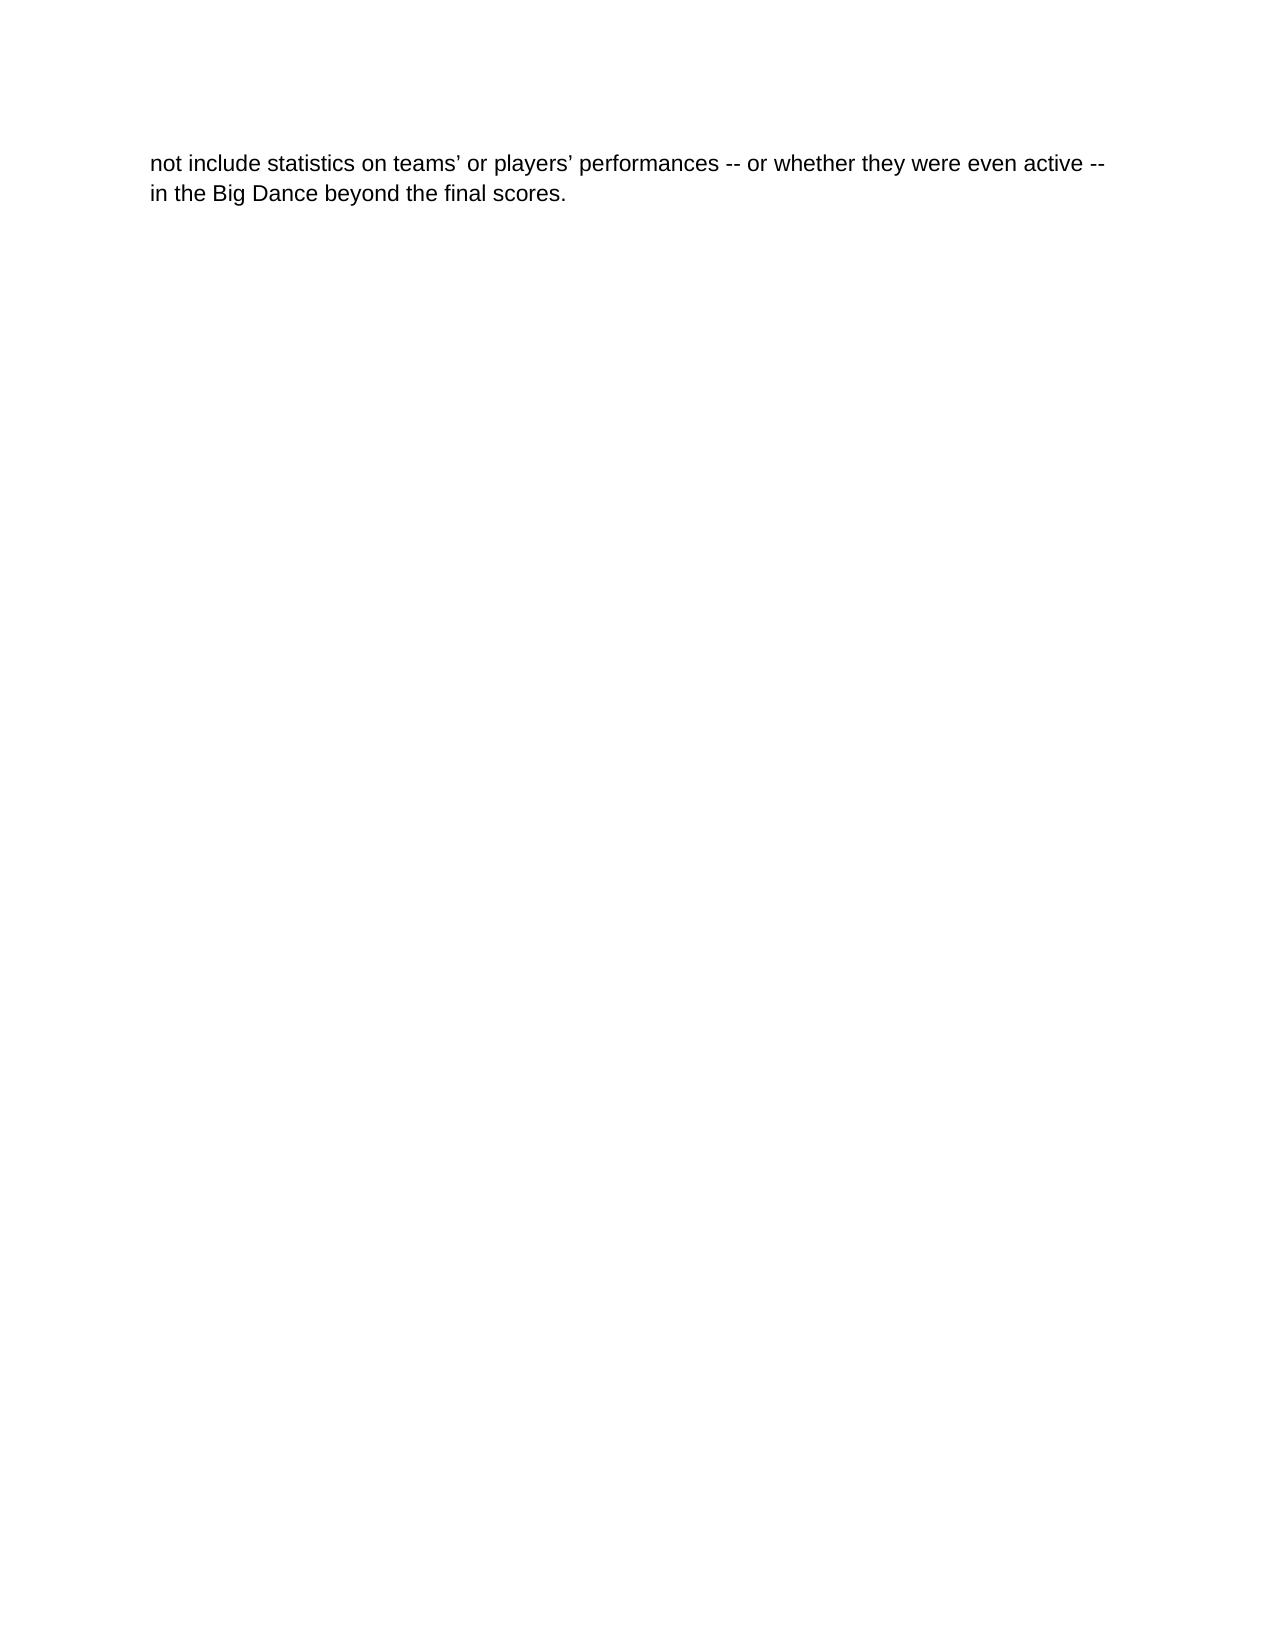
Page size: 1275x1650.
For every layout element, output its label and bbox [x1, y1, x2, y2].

text [150, 150, 1125, 207]
